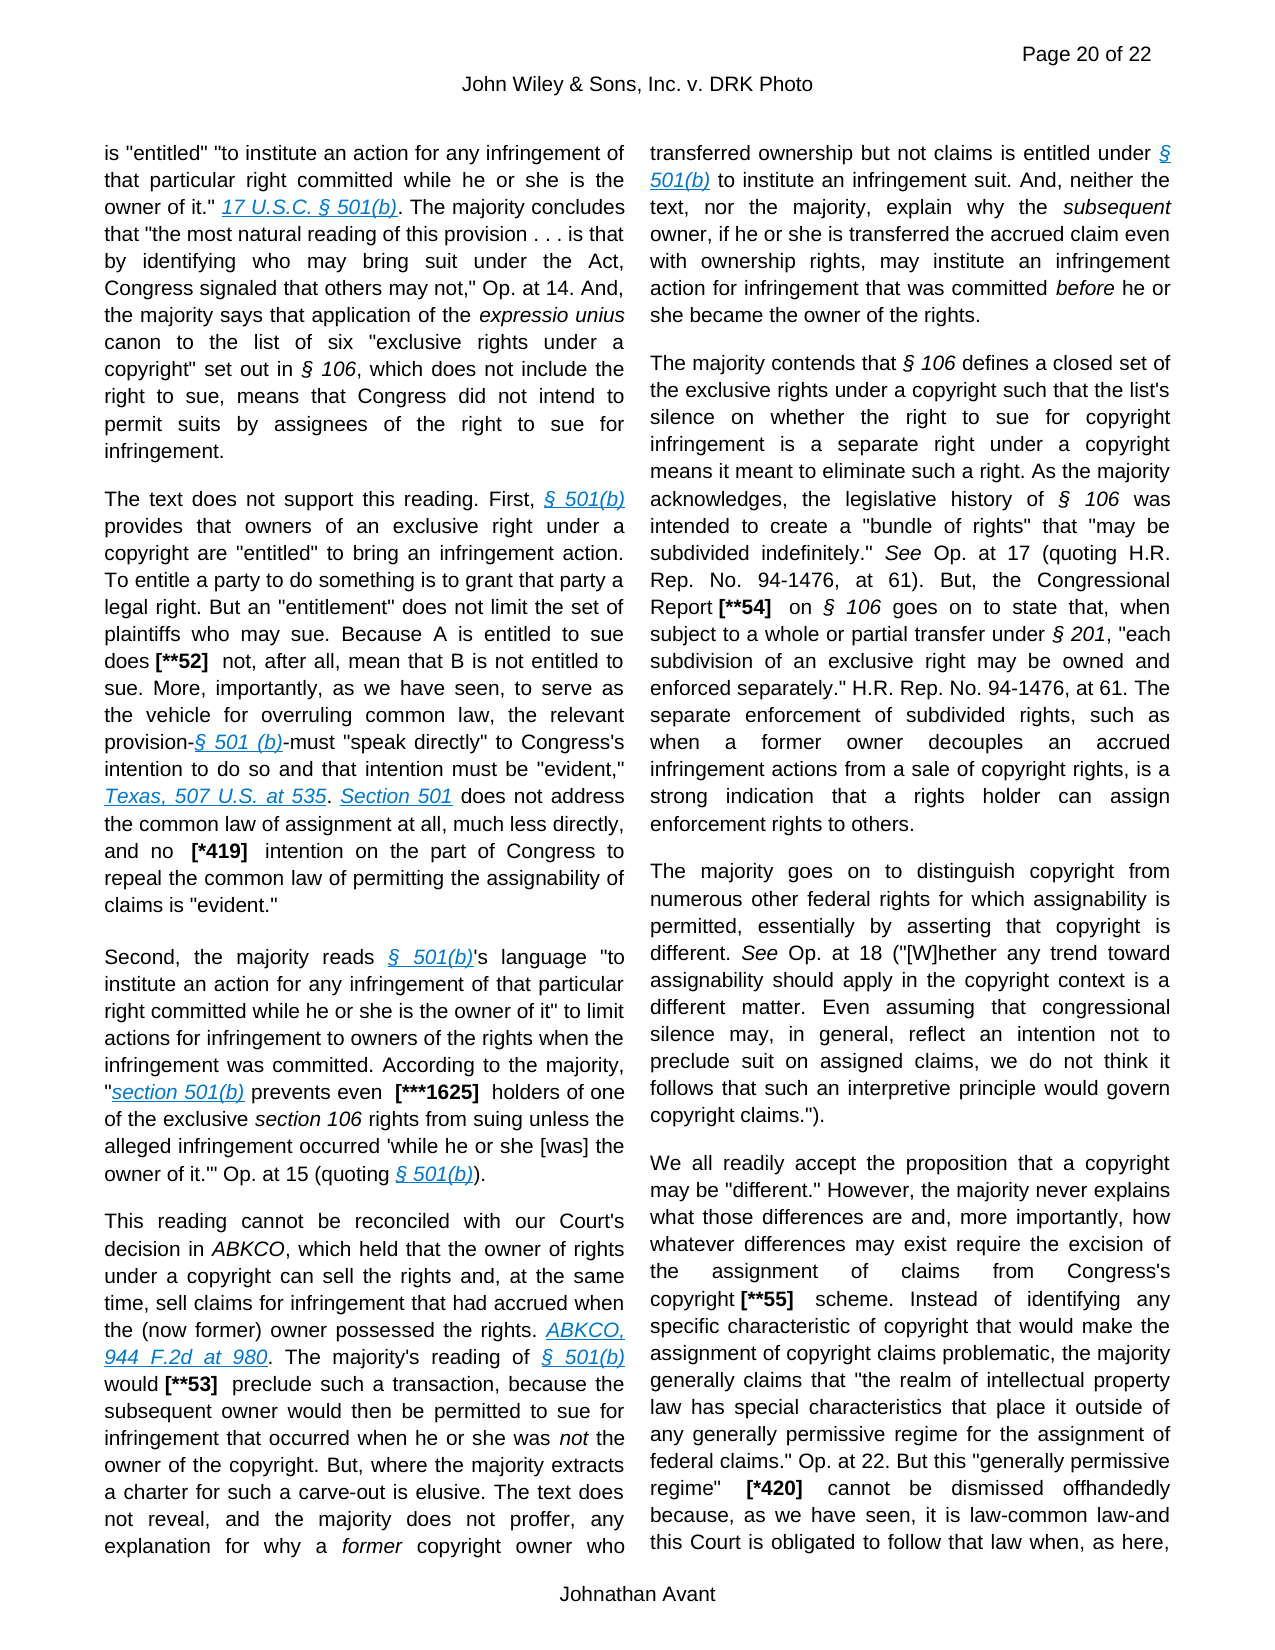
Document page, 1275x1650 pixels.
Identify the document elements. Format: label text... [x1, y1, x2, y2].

text The majority goes on to distinguish copyright from numerous other federal rights for which assignability is permitted, essentially by asserting that copyright is different. See Op. at 18 ("[W]hether any trend toward assignability should apply in the copyright context is a different matter. Even assuming that congressional silence may, in general, reflect an intention not to preclude suit on assigned claims, we do not think it follows that such an interpretive principle would govern copyright claims."). [650, 856, 1171, 1127]
text This reading cannot be reconciled with our Court's decision in ABKCO, which held that the owner of rights under a copyright can sell the rights and, at the same time, sell claims for infringement that had accrued when the (now former) owner possessed the rights. ABKCO, 944 F.2d at 980. The majority's reading of § 501(b) would [**53] preclude such a transaction, because the subsequent owner would then be permitted to sue for infringement that occurred when he or she was not the owner of the copyright. But, where the majority extracts a charter for such a carve-out is elusive. The text does not reveal, and the majority does not proffer, any explanation for why a former copyright owner who transferred ownership but not claims is entitled under § 501(b) to institute an infringement suit. And, neither the text, nor the majority, explain why the subsequent owner, if he or she is transferred the accrued claim even with ownership rights, may institute an infringement action for infringement that was committed before he or she became the owner of the rights. [104, 1206, 625, 1558]
text The text does not support this reading. First, § 501(b) provides that owners of an exclusive right under a copyright are "entitled" to bring an infringement action. To entitle a party to do something is to grant that party a legal right. But an "entitlement" does not limit the set of plaintiffs who may sue. Because A is entitled to sue does [**52] not, after all, mean that B is not entitled to sue. More, importantly, as we have seen, to serve as the vehicle for overruling common law, the relevant provision-§ 501 (b)-must "speak directly" to Congress's intention to do so and that intention must be "evident," Texas, 507 U.S. at 535. Section 501 does not address the common law of assignment at all, much less directly, and no [*419] intention on the part of Congress to repeal the common law of permitting the assignability of claims is "evident." [104, 483, 625, 917]
text This reading cannot be reconciled with our Court's decision in ABKCO, which held that the owner of rights under a copyright can sell the rights and, at the same time, sell claims for infringement that had accrued when the (now former) owner possessed the rights. ABKCO, 944 F.2d at 980. The majority's reading of § 501(b) would [**53] preclude such a transaction, because the subsequent owner would then be permitted to sue for infringement that occurred when he or she was not the owner of the copyright. But, where the majority extracts a charter for such a carve-out is elusive. The text does not reveal, and the majority does not proffer, any explanation for why a former copyright owner who transferred ownership but not claims is entitled under § 501(b) to institute an infringement suit. And, neither the text, nor the majority, explain why the subsequent owner, if he or she is transferred the accrued claim even with ownership rights, may institute an infringement action for infringement that was committed before he or she became the owner of the rights. [650, 137, 1171, 327]
text The majority contends that § 106 defines a closed set of the exclusive rights under a copyright such that the list's silence on whether the right to sue for copyright infringement is a separate right under a copyright means it meant to eliminate such a right. As the majority acknowledges, the legislative history of § 106 was intended to create a "bundle of rights" that "may be subdivided indefinitely." See Op. at 17 (quoting H.R. Rep. No. 94-1476, at 61). But, the Congressional Report [**54] on § 106 goes on to state that, when subject to a whole or partial transfer under § 201, "each subdivision of an exclusive right may be owned and enforced separately." H.R. Rep. No. 94-1476, at 61. The separate enforcement of subdivided rights, such as when a former owner decouples an accrued infringement actions from a sale of copyright rights, is a strong indication that a rights holder can assign enforcement rights to others. [650, 348, 1171, 835]
text Second, the majority reads § 501(b)'s language "to institute an action for any infringement of that particular right committed while he or she is the owner of it" to limit actions for infringement to owners of the rights when the infringement was committed. According to the majority, "section 501(b) prevents even [***1625] holders of one of the exclusive section 106 rights from suing unless the alleged infringement occurred 'while he or she [was] the owner of it.'" Op. at 15 (quoting § 501(b)). [104, 942, 625, 1185]
